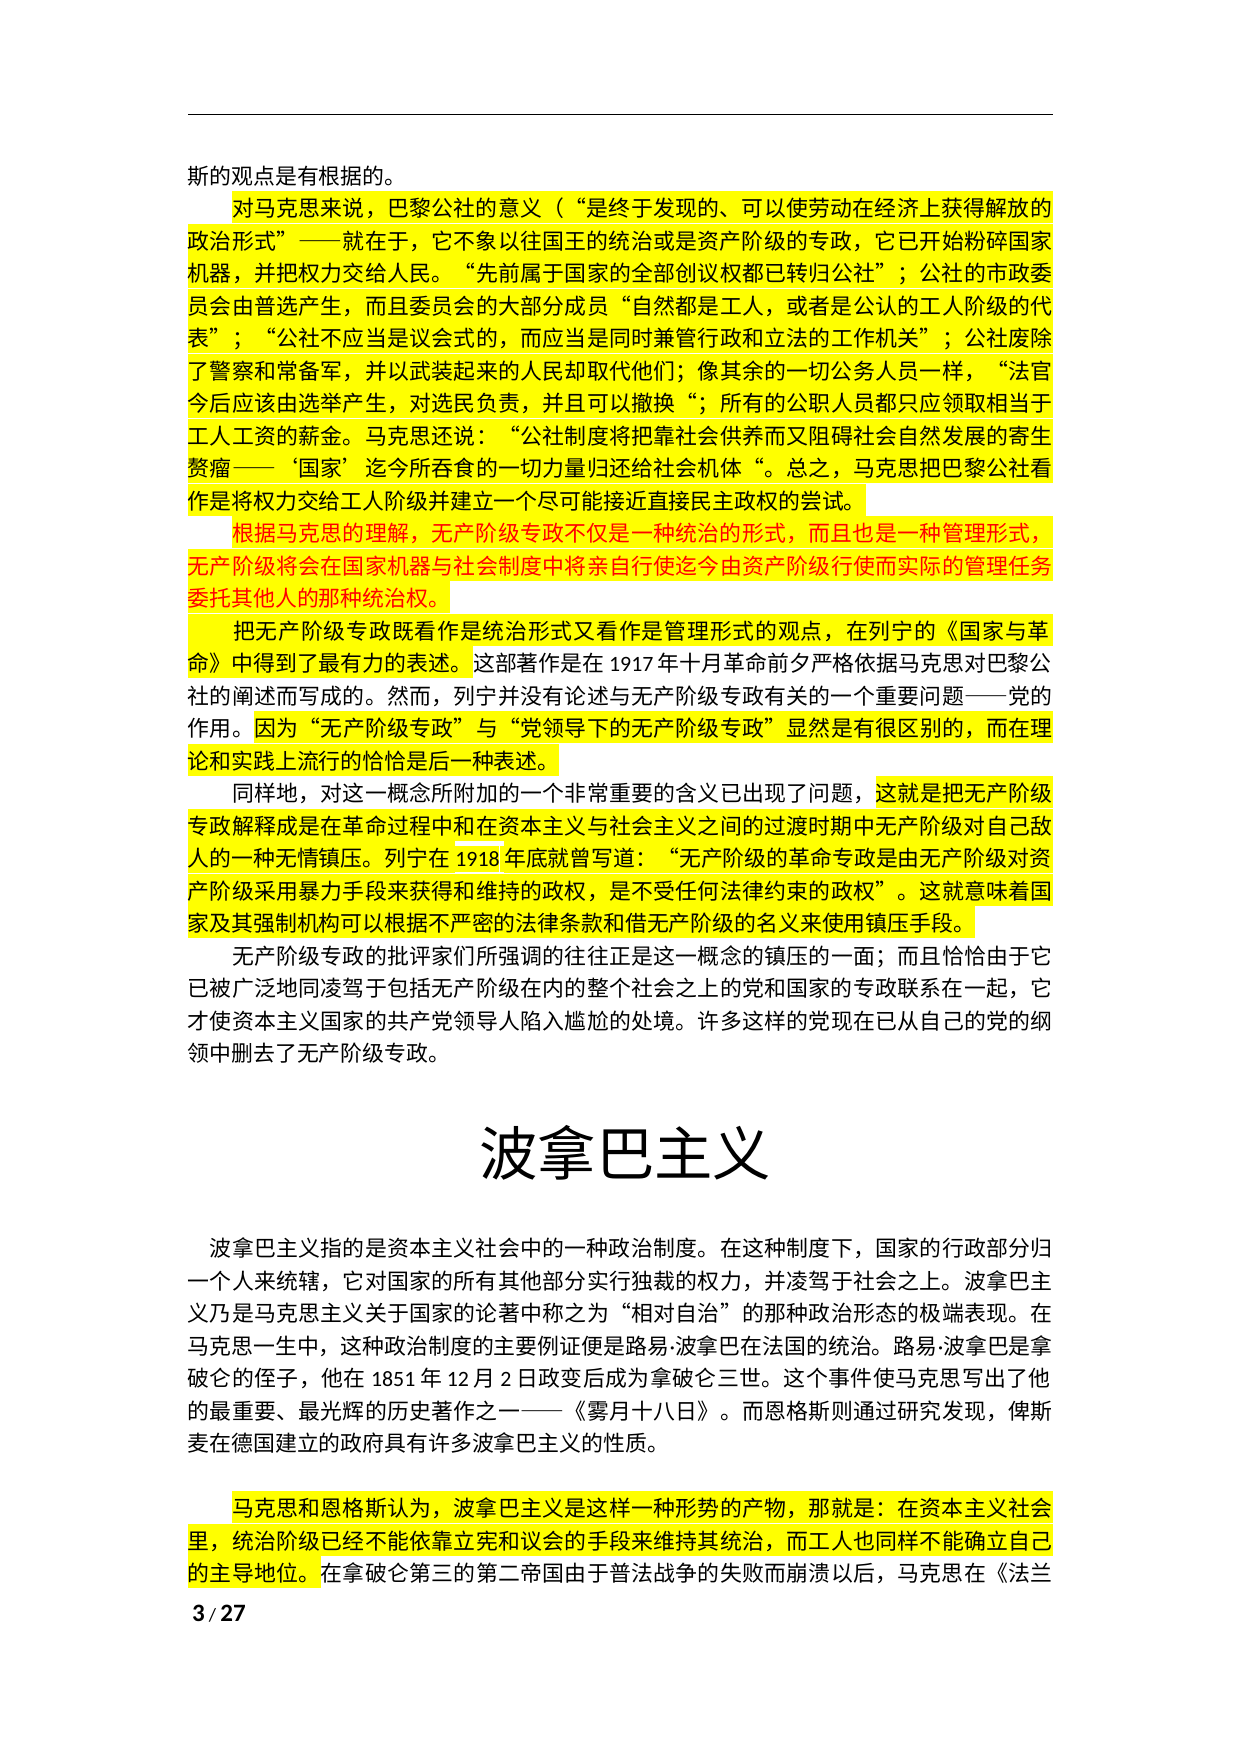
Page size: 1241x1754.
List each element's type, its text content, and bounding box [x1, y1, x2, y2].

text 根据马克思的理解，无产阶级专政不仅是一种统治的形式，而且也是一种管理形式，无产阶级将会在国家机器与社会制度中将亲自行使迄今由资产阶级行使而实际的管理任务委托其他人的那种统治权。 [187, 516, 1053, 613]
text 对马克思来说，巴黎公社的意义（“是终于发现的、可以使劳动在经济上获得解放的政治形式”——就在于，它不象以往国王的统治或是资产阶级的专政，它已开始粉碎国家机器，并把权力交给人民。“先前属于国家的全部创议权都已转归公社”；公社的市政委员会由普选产生，而且委员会的大部分成员“自然都是工人，或者是公认的工人阶级的代表”；“公社不应当是议会式的，而应当是同时兼管行政和立法的工作机关”；公社废除了警察和常备军，并以武装起来的人民却取代他们；像其余的一切公务人员一样，“法官今后应该由选举产生，对选民负责，并且可以撤换“；所有的公职人员都只应领取相当于工人工资的薪金。马克思还说：“公社制度将把靠社会供养而又阻碍社会自然发展的寄生赘瘤——‘国家’迄今所吞食的一切力量归还给社会机体“。总之，马克思把巴黎公社看作是将权力交给工人阶级并建立一个尽可能接近直接民主政权的尝试。 [187, 191, 1053, 516]
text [187, 158, 1053, 191]
text 无产阶级专政的批评家们所强调的往往正是这一概念的镇压的一面；而且恰恰由于它已被广泛地同凌驾于包括无产阶级在内的整个社会之上的党和国家的专政联系在一起，它才使资本主义国家的共产党领导人陷入尴尬的处境。许多这样的党现在已从自己的党的纲领中删去了无产阶级专政。 [187, 938, 1053, 1068]
text 把无产阶级专政既看作是统治形式又看作是管理形式的观点，在列宁的《国家与革命》中得到了最有力的表述。这部著作是在1917年十月革命前夕严格依据马克思对巴黎公社的阐述而写成的。然而，列宁并没有论述与无产阶级专政有关的一个重要问题——党的作用。因为“无产阶级专政”与“党领导下的无产阶级专政”显然是有很区别的，而在理论和实践上流行的恰恰是后一种表述。 [187, 613, 1053, 776]
text 同样地，对这一概念所附加的一个非常重要的含义已出现了问题，这就是把无产阶级专政解释成是在革命过程中和在资本主义与社会主义之间的过渡时期中无产阶级对自己敌人的一种无情镇压。列宁在1918年底就曾写道：“无产阶级的革命专政是由无产阶级对资产阶级采用暴力手段来获得和维持的政权，是不受任何法律约束的政权”。这就意味着国家及其强制机构可以根据不严密的法律条款和借无产阶级的名义来使用镇压手段。 [187, 776, 1053, 938]
text 波拿巴主义 [187, 1101, 1053, 1198]
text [187, 1491, 1053, 1588]
text 波拿巴主义指的是资本主义社会中的一种政治制度。在这种制度下，国家的行政部分归一个人来统辖，它对国家的所有其他部分实行独裁的权力，并凌驾于社会之上。波拿巴主义乃是马克思主义关于国家的论著中称之为“相对自治”的那种政治形态的极端表现。在马克思一生中，这种政治制度的主要例证便是路易·波拿巴在法国的统治。路易·波拿巴是拿破仑的侄子，他在1851年12月2日政变后成为拿破仑三世。这个事件使马克思写出了他的最重要、最光辉的历史著作之一——《雾月十八日》。而恩格斯则通过研究发现，俾斯麦在德国建立的政府具有许多波拿巴主义的性质。 [187, 1231, 1053, 1458]
